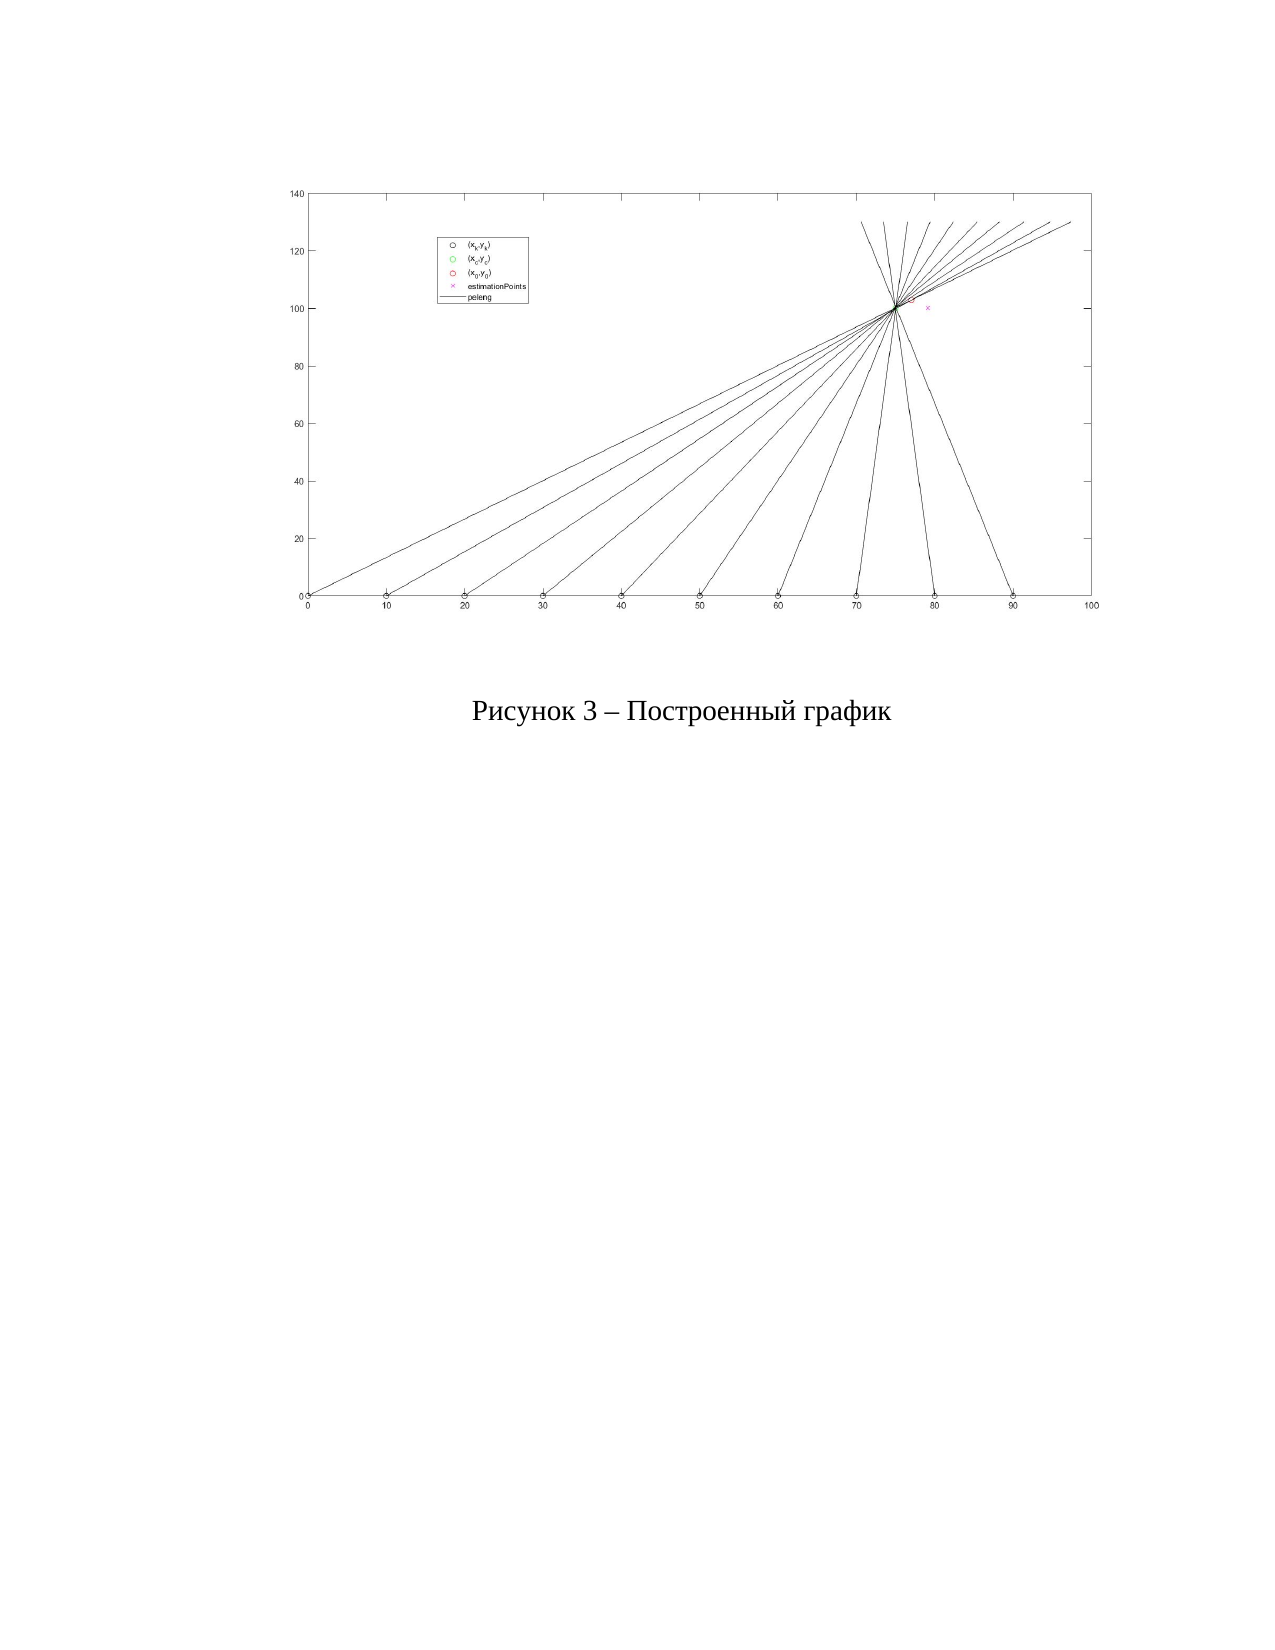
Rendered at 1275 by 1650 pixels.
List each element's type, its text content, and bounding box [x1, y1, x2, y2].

text Рисунок 3 – Построенный график [177, 693, 1186, 726]
picture [177, 157, 1187, 650]
